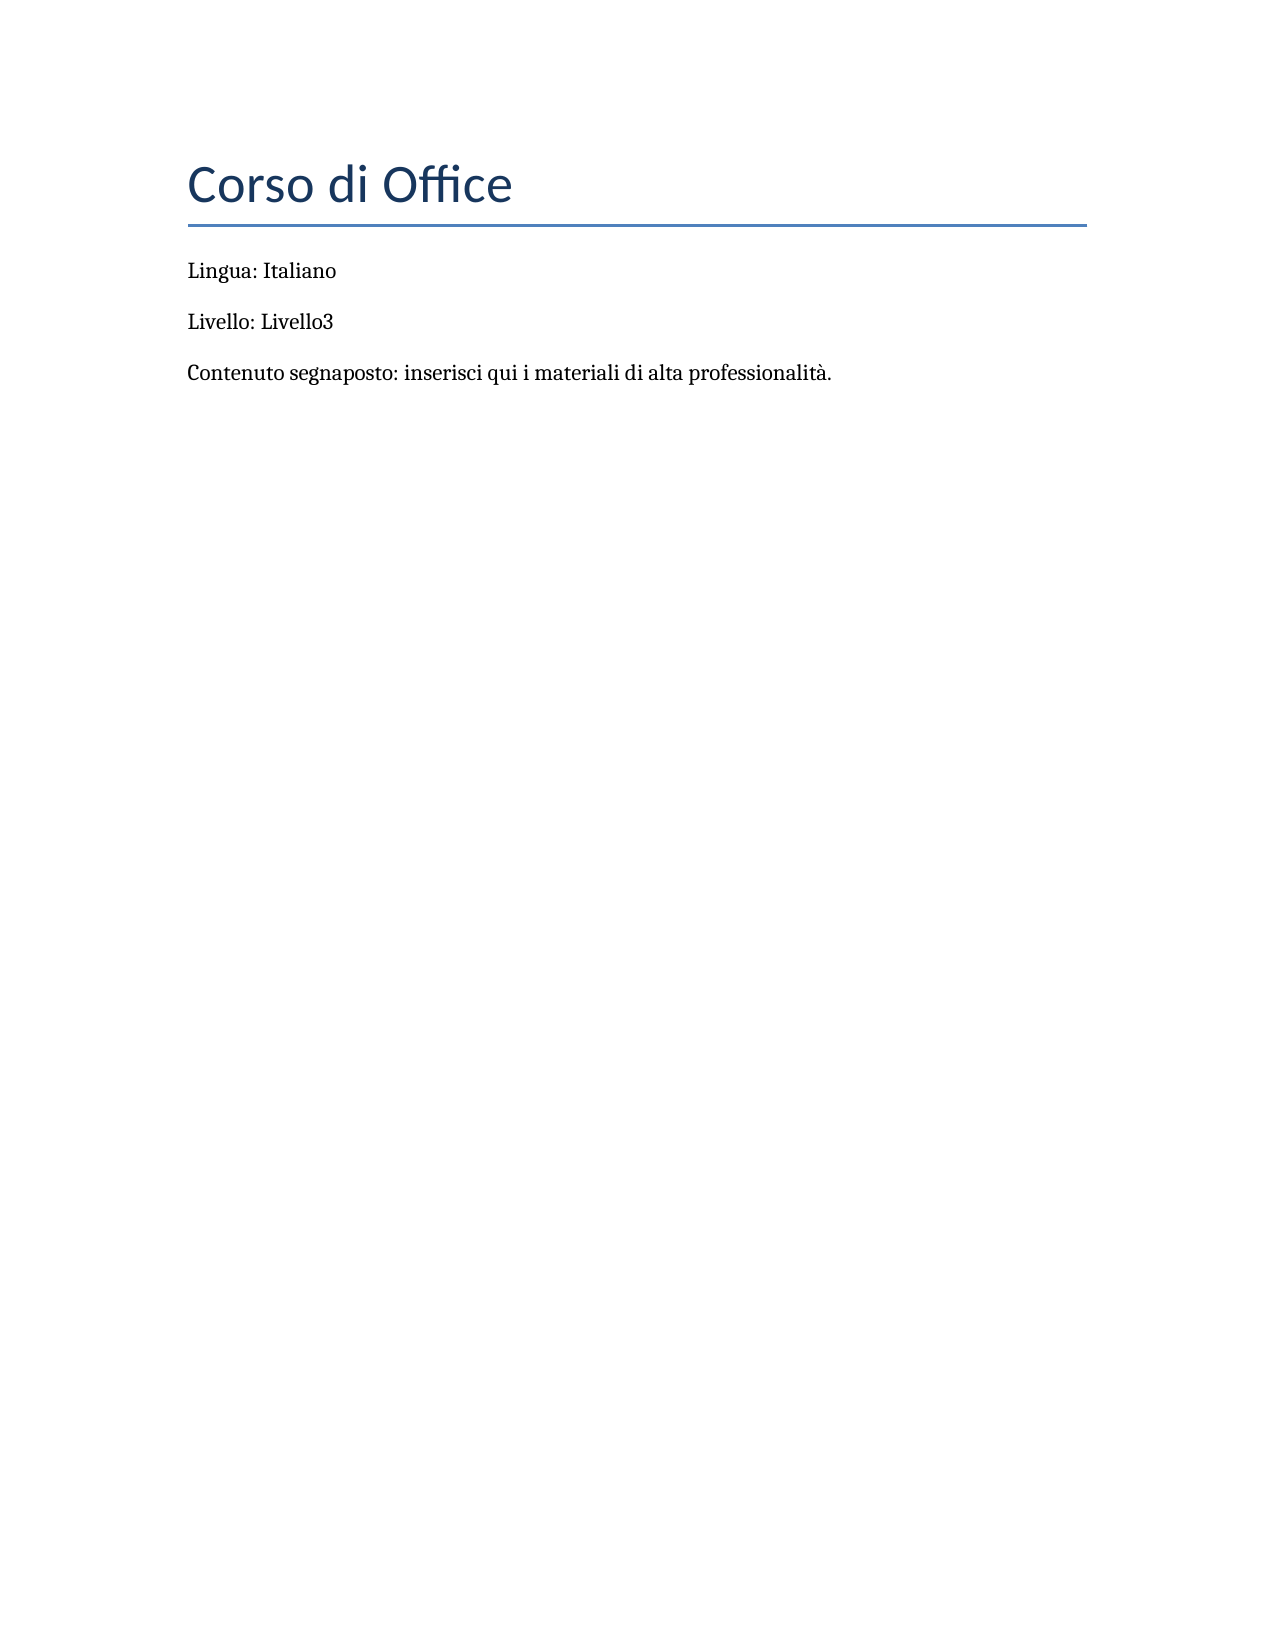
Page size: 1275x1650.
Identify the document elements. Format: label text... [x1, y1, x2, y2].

title Corso di Office [187, 150, 1087, 227]
text Lingua: Italiano [187, 258, 1087, 284]
text Contenuto segnaposto: inserisci qui i materiali di alta professionalità. [187, 360, 1087, 386]
text Livello: Livello3 [187, 309, 1087, 335]
